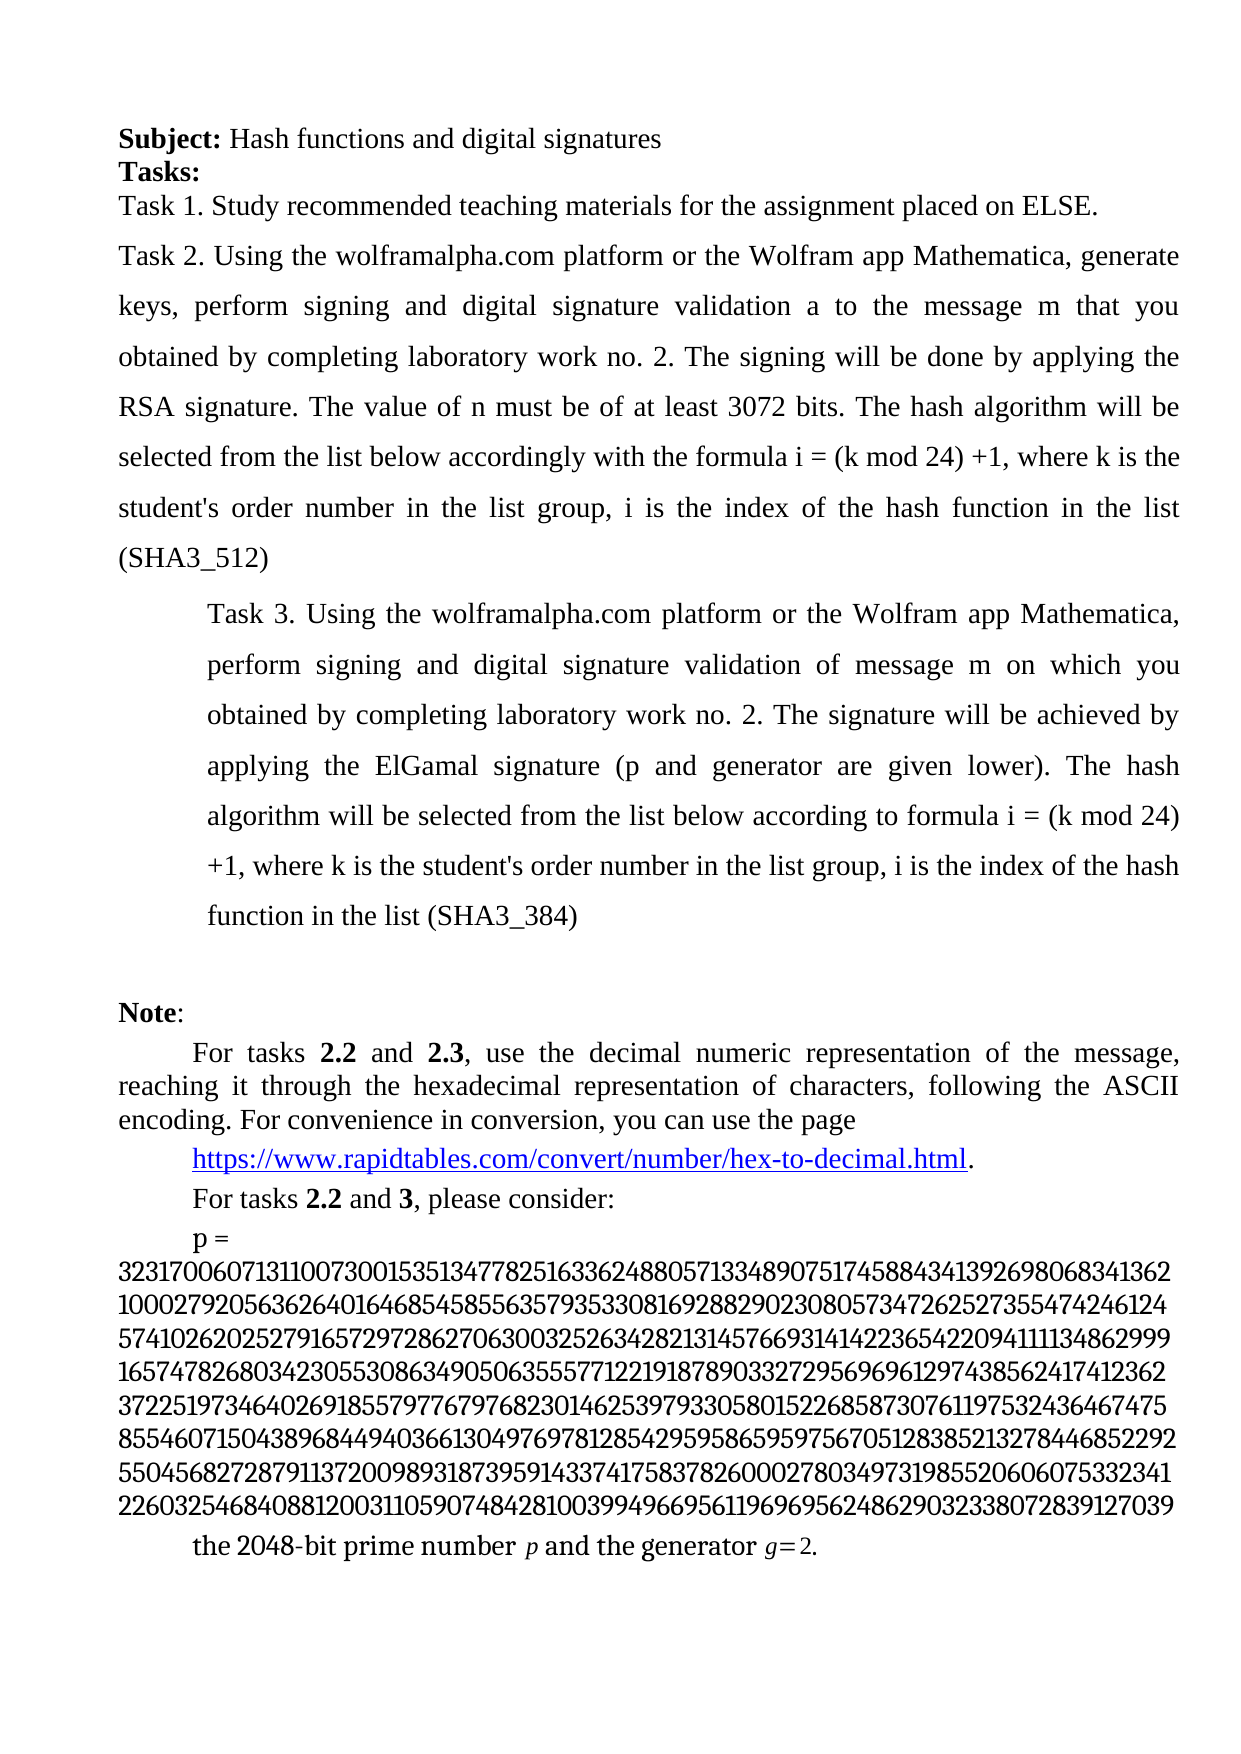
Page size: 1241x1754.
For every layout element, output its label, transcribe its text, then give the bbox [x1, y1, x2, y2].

text https://www.rapidtables.com/convert/number/hex-to-decimal.html. [118, 1142, 1181, 1175]
text For tasks 2.2 and 3, please consider: [118, 1181, 1181, 1215]
text Task 1. Study recommended teaching materials for the assignment placed on ELSE. [118, 188, 1181, 221]
text For tasks 2.2 and 2.3, use the decimal numeric representation of the message, reaching it through the hexadecimal representation of characters, following the ASCII encoding. For convenience in conversion, you can use the page [118, 1035, 1181, 1135]
text Note: [118, 995, 1181, 1028]
text Task 2. Using the wolframalpha.com platform or the Wolfram app Mathematica, generate keys, perform signing and digital signature validation a to the message m that you obtained by completing laboratory work no. 2. The signing will be done by applying the RSA signature. The value of n must be of at least 3072 bits. The hash algorithm will be selected from the list below accordingly with the formula i = (k mod 24) +1, where k is the student's order number in the list group, i is the index of the hash function in the list (SHA3_512) [118, 238, 1181, 574]
text the 2048-bit prime number and the generator . [118, 1529, 1181, 1563]
text Task 3. Using the wolframalpha.com platform or the Wolfram app Mathematica, perform signing and digital signature validation of message m on which you obtained by completing laboratory work no. 2. The signature will be achieved by applying the ElGamal signature (p and generator are given lower). The hash algorithm will be selected from the list below according to formula i = (k mod 24) +1, where k is the student's order number in the list group, i is the index of the hash function in the list (SHA3_384) [207, 597, 1181, 932]
text p = 32317006071311007300153513477825163362488057133489075174588434139269806834136210002792056362640164685458556357935330816928829023080573472625273554742461245741026202527916572972862706300325263428213145766931414223654220941111348629991657478268034230553086349050635557712219187890332729569696129743856241741236237225197346402691855797767976823014625397933058015226858730761197532436467475855460715043896844940366130497697812854295958659597567051283852132784468522925504568272879113720098931873959143374175837826000278034973198552060607533234122603254684088120031105907484281003994966956119696956248629032338072839127039 [118, 1221, 1181, 1523]
text Tasks: [118, 154, 1181, 188]
text Subject: Hash functions and digital signatures [118, 121, 1181, 154]
